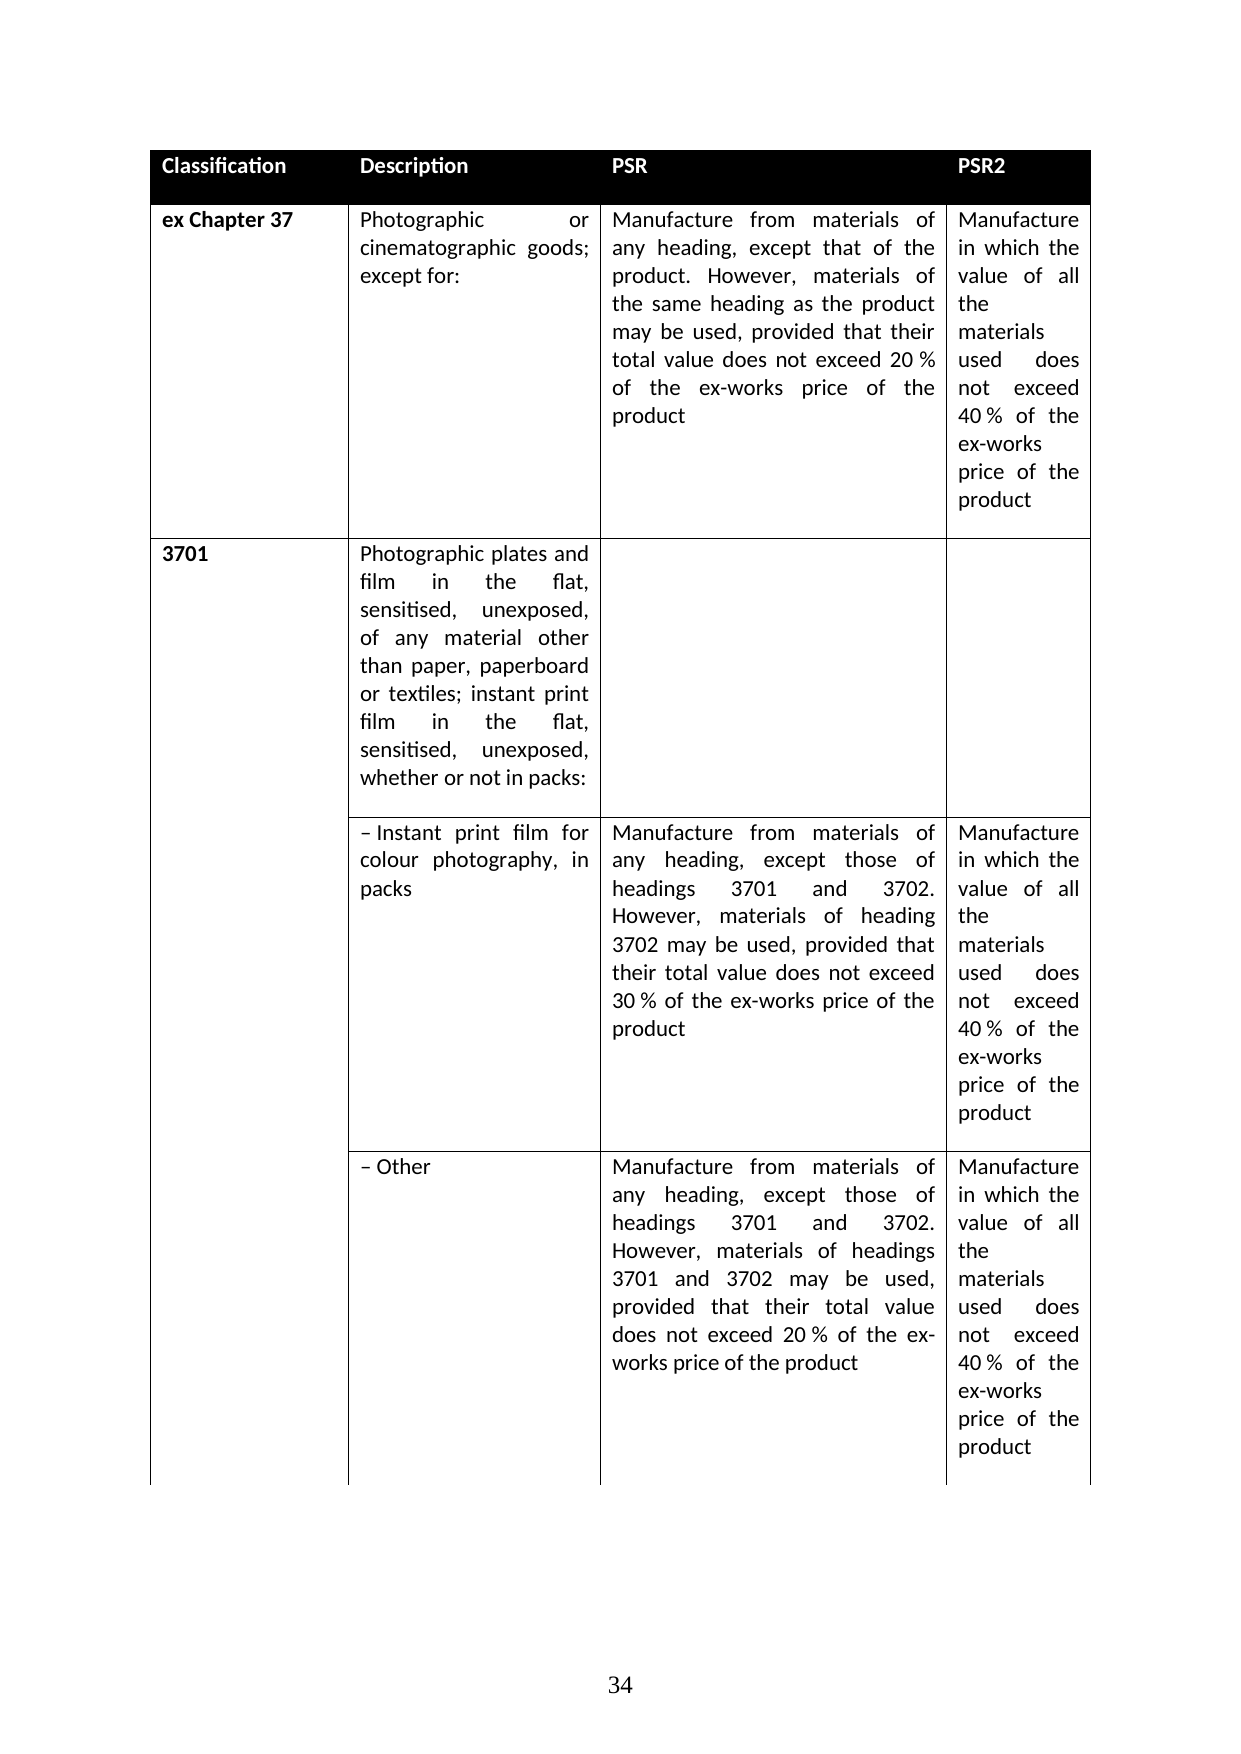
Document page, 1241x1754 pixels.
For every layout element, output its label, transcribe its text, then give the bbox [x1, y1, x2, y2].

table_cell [947, 205, 1090, 538]
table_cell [947, 1152, 1090, 1485]
table_cell Manufacture from materials of any heading, except those of headings 3701 and 3702. However, materials of heading 3702 may be used, provided that their total value does not exceed 30 % of the ex-works price of the product [601, 818, 946, 1151]
table_cell – Other [349, 1152, 600, 1485]
table_header PSR [601, 151, 946, 204]
table_cell ex Chapter 37 [151, 205, 348, 538]
table_cell Photographic plates and film in the flat, sensitised, unexposed, of any material other than paper, paperboard or textiles; instant print film in the flat, sensitised, unexposed, whether or not in packs: [349, 539, 600, 817]
table_cell Manufacture from materials of any heading, except those of headings 3701 and 3702. However, materials of headings 3701 and 3702 may be used, provided that their total value does not exceed 20 % of the ex-works price of the product [601, 1152, 946, 1485]
table_cell 3701 [151, 539, 348, 1485]
table_header PSR2 [947, 151, 1090, 204]
table_cell Manufacture in which the value of all the materials used does not exceed 40 % of the ex-works price of the product [947, 818, 1090, 1151]
table_cell – Instant print film for colour photography, in packs [349, 818, 600, 1151]
table_cell [947, 539, 1090, 817]
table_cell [601, 205, 946, 538]
table_cell Photographic or cinematographic goods; except for: [349, 205, 600, 538]
table_cell [601, 539, 946, 817]
table_header Classification [151, 151, 348, 204]
table_header Description [349, 151, 600, 204]
